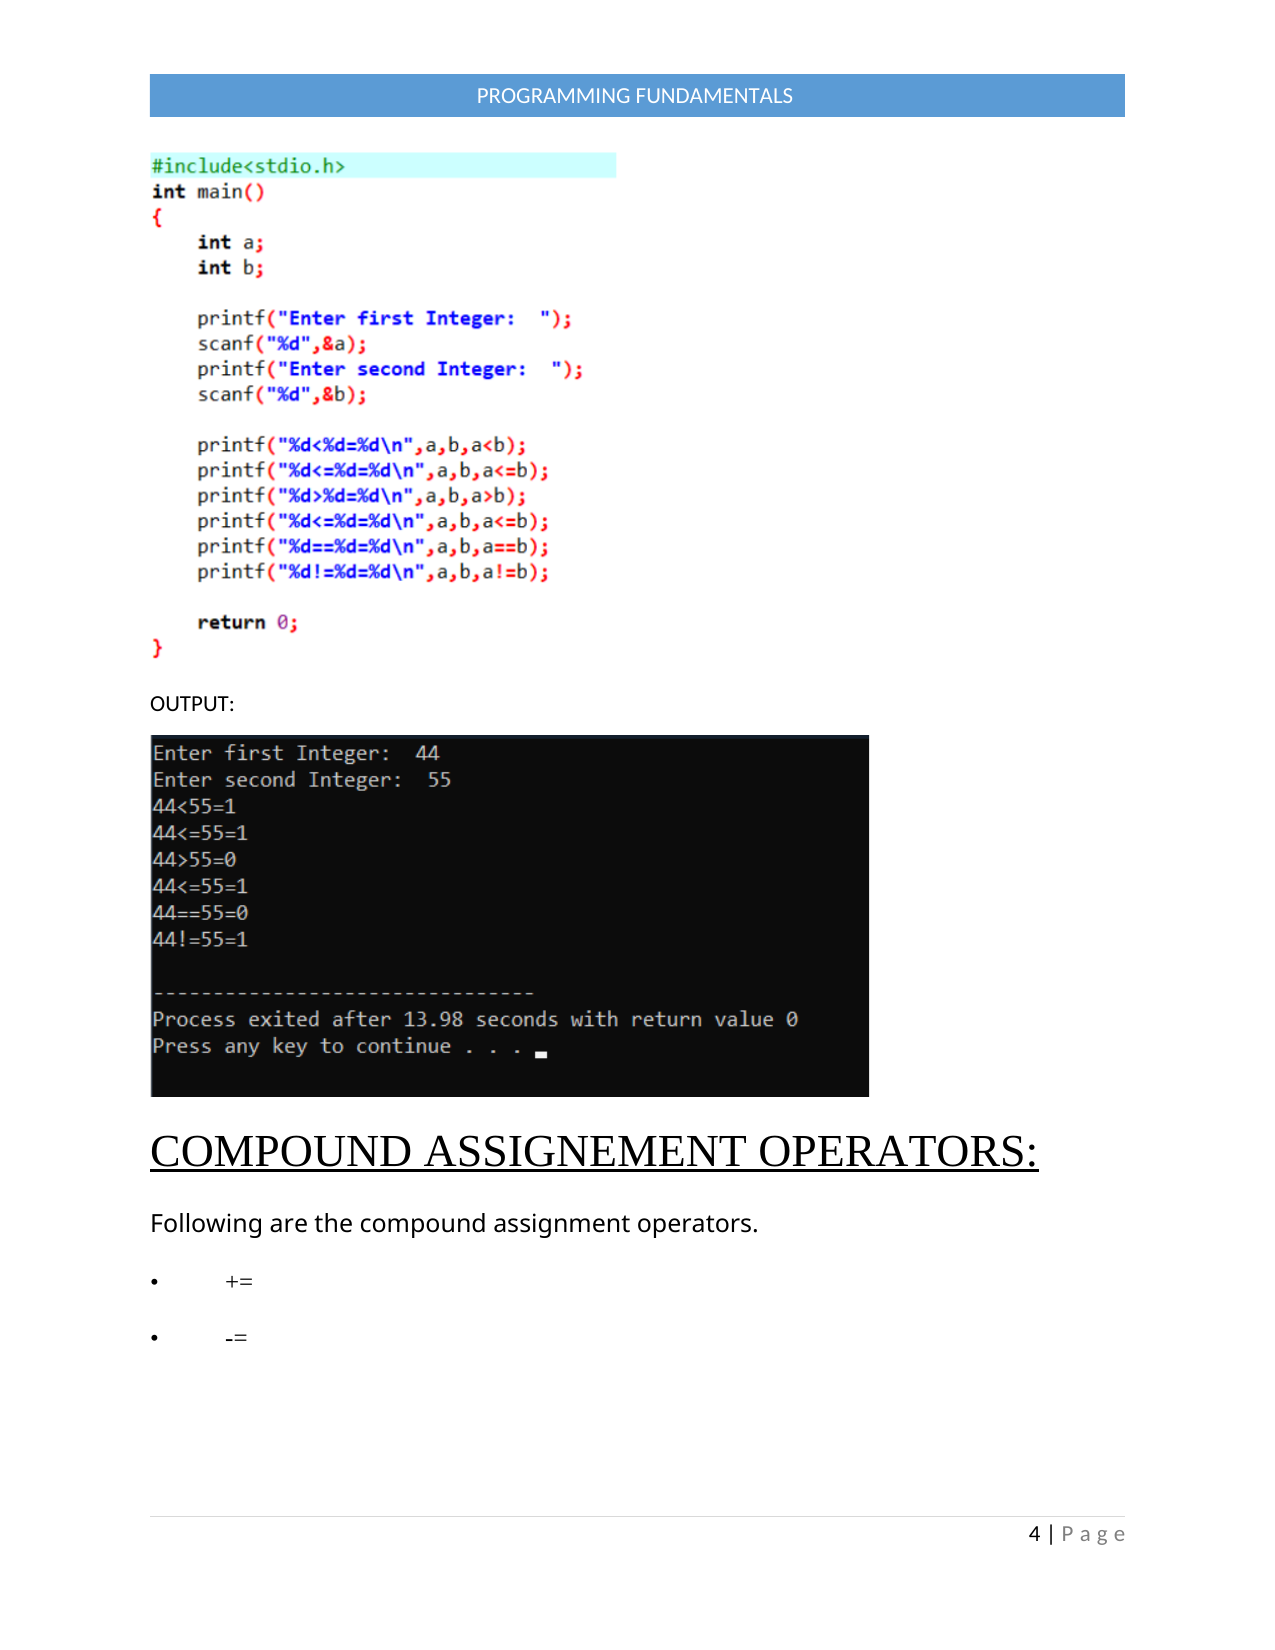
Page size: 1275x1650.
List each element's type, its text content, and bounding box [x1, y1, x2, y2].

text Following are the compound assignment operators. [150, 1206, 1125, 1240]
text • += [150, 1267, 1125, 1296]
picture [150, 735, 870, 1097]
text COMPOUND ASSIGNEMENT OPERATORS: [150, 1124, 1125, 1176]
text OUTPUT: [150, 689, 1125, 717]
text • -= [150, 1323, 1125, 1352]
picture [150, 150, 617, 670]
